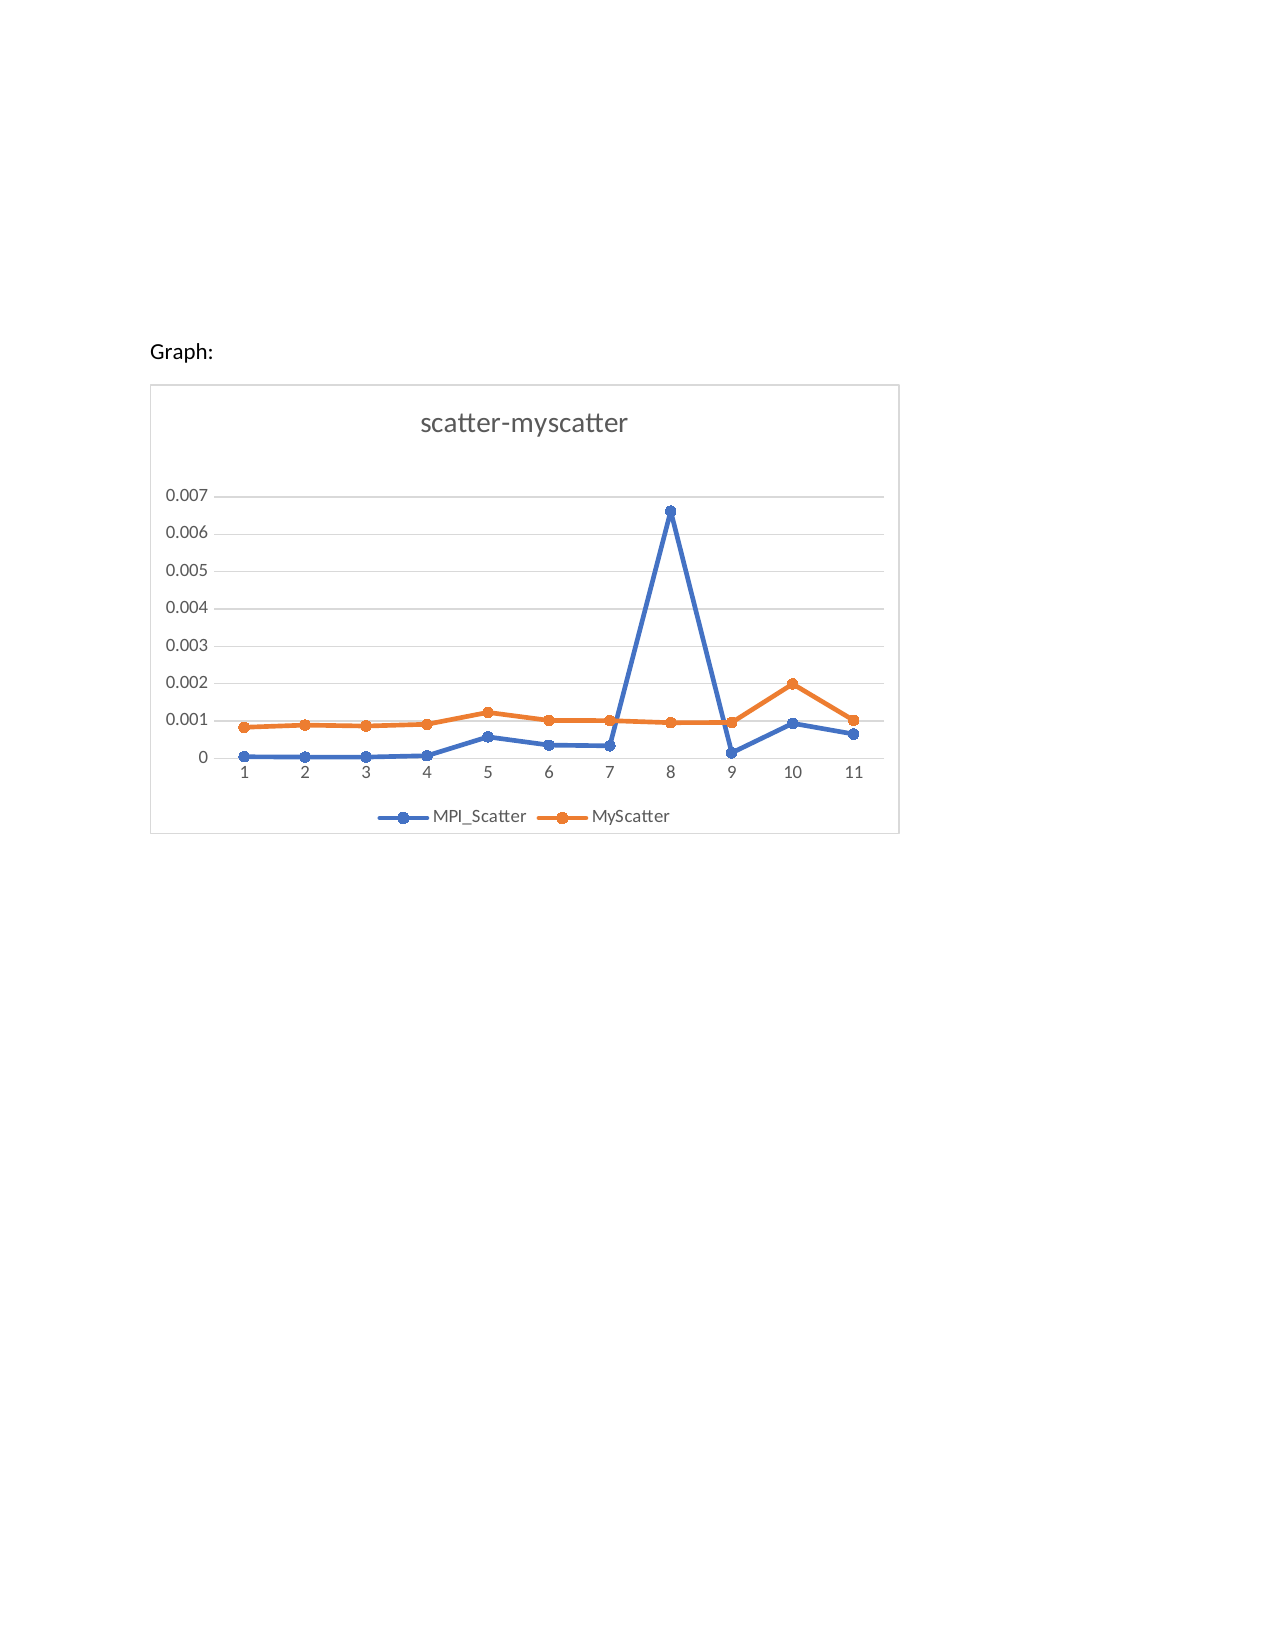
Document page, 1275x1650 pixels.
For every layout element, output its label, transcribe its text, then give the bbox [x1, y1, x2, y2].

text Graph: [150, 337, 1125, 366]
